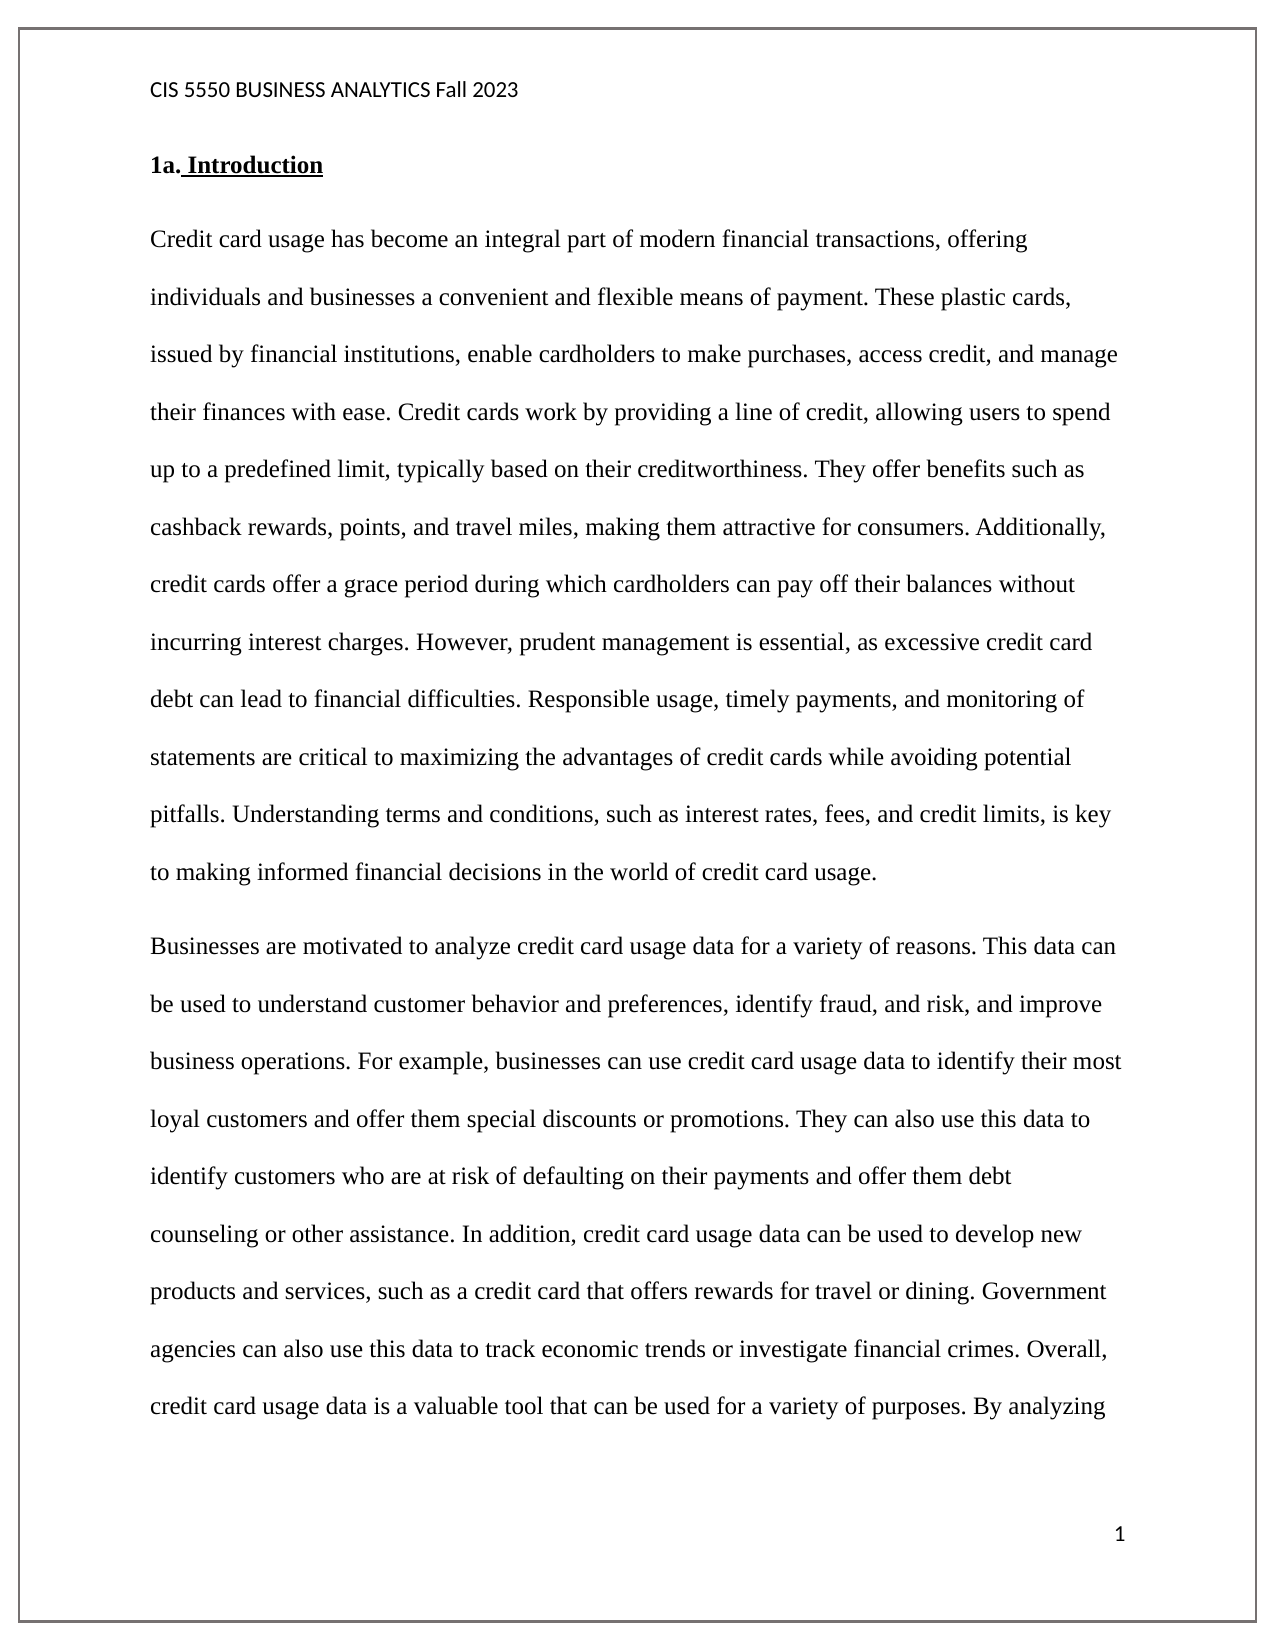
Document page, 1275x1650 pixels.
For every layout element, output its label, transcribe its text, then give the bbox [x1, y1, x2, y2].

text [150, 931, 1125, 1420]
text 1a. Introduction [150, 150, 1125, 179]
text Credit card usage has become an integral part of modern financial transactions, offering individuals and businesses a convenient and flexible means of payment. These plastic cards, issued by financial institutions, enable cardholders to make purchases, access credit, and manage their finances with ease. Credit cards work by providing a line of credit, allowing users to spend up to a predefined limit, typically based on their creditworthiness. They offer benefits such as cashback rewards, points, and travel miles, making them attractive for consumers. Additionally, credit cards offer a grace period during which cardholders can pay off their balances without incurring interest charges. However, prudent management is essential, as excessive credit card debt can lead to financial difficulties. Responsible usage, timely payments, and monitoring of statements are critical to maximizing the advantages of credit cards while avoiding potential pitfalls. Understanding terms and conditions, such as interest rates, fees, and credit limits, is key to making informed financial decisions in the world of credit card usage. [150, 224, 1125, 886]
